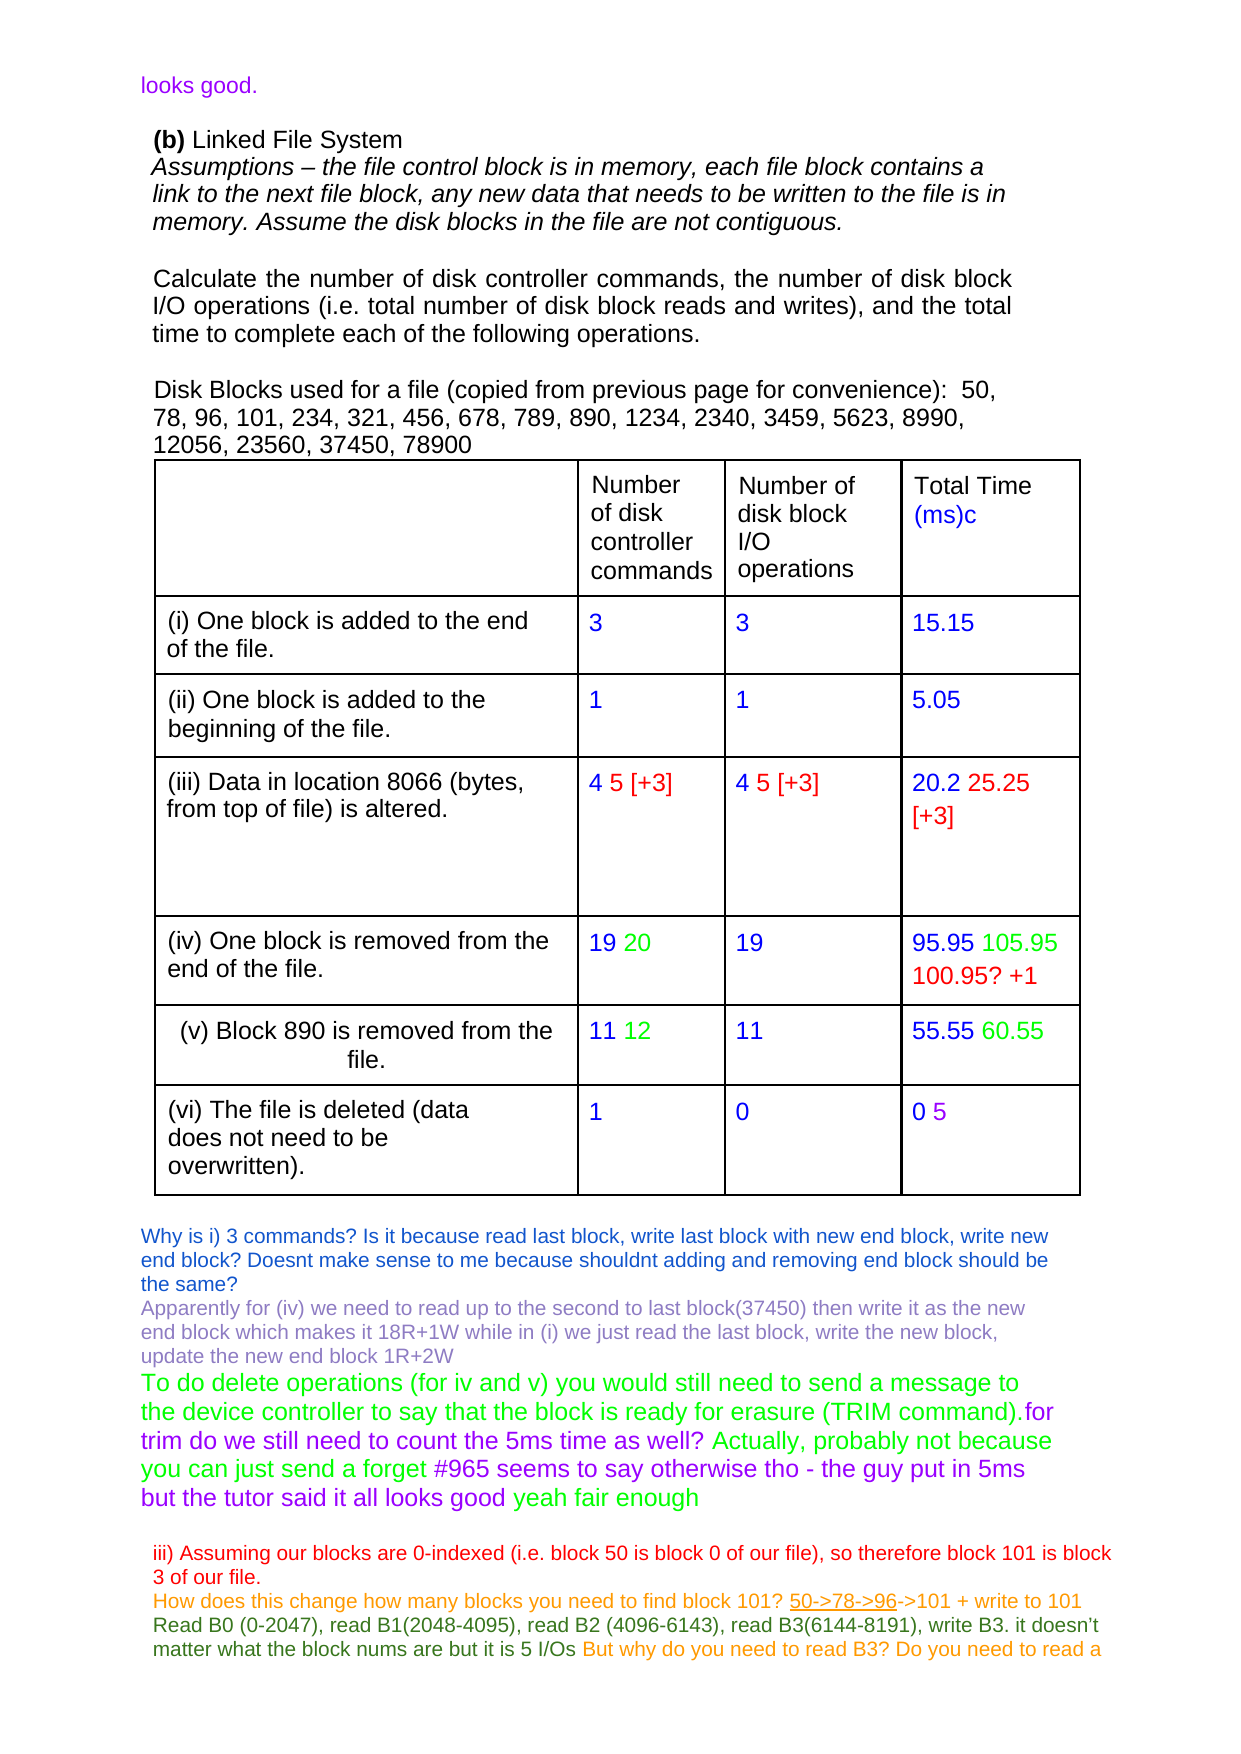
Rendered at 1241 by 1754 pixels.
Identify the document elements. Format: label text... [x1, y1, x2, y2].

table_header [156, 461, 577, 595]
table_cell 0 [726, 1086, 900, 1193]
table_cell (iii) Data in location 8066 (bytes, from top of file) is altered. [156, 758, 577, 915]
table_cell 0 5 [903, 1086, 1079, 1193]
table_cell 55.55 60.55 [903, 1006, 1079, 1084]
table_cell 95.95 105.95 100.95? +1 [903, 917, 1079, 1004]
table_header Number of disk block I/O operations [726, 461, 900, 595]
table_cell (vi) The file is deleted (data does not need to be overwritten). [156, 1086, 577, 1193]
text Apparently for (iv) we need to read up to the second to last block(37450) then write it as the new end block which makes it 18R+1W while in (i) we just read the last block, write the new block, update the new end block 1R+2W [141, 1296, 1055, 1368]
table_cell 11 12 [579, 1006, 724, 1084]
table_cell 11 [726, 1006, 900, 1084]
table_cell 3 [726, 597, 900, 673]
table_cell 1 [579, 675, 724, 756]
table_cell 15.15 [903, 597, 1079, 673]
table_cell 3 [579, 597, 724, 673]
text How does this change how many blocks you need to find block 101? 50->78->96->101 + write to 101 [153, 1588, 1125, 1612]
table_cell 19 [726, 917, 900, 1004]
text Disk Blocks used for a file (copied from previous page for convenience): 50, 78, 96, 101, 234, 321, 456, 678, 789, 890, 1234, 2340, 3459, 5623, 8990, 12056, 23560, 37450, 78900 [153, 377, 1013, 459]
table_cell (iv) One block is removed from the end of the file. [156, 917, 577, 1004]
table_cell 19 20 [579, 917, 724, 1004]
table_cell 1 [579, 1086, 724, 1193]
table_cell (i) One block is added to the end of the file. [156, 597, 577, 673]
table_header Total Time (ms)c [903, 461, 1079, 595]
table_cell 4 5 [+3] [726, 758, 900, 915]
table_cell 1 [726, 675, 900, 756]
table_cell (v) Block 890 is removed from the file. [156, 1006, 577, 1084]
table_cell (ii) One block is added to the beginning of the file. [156, 675, 577, 756]
text Calculate the number of disk controller commands, the number of disk block I/O operations (i.e. total number of disk block reads and writes), and the total time to complete each of the following operations. [152, 265, 1013, 347]
text To do delete operations (for iv and v) you would still need to send a message to the device controller to say that the block is ready for erasure (TRIM command).for trim do we still need to count the 5ms time as well? Actually, probably not because you can just send a forget #965 seems to say otherwise tho - the guy put in 5ms but the tutor said it all looks good yeah fair enough [141, 1368, 1055, 1512]
table_cell 4 5 [+3] [579, 758, 724, 915]
table_header Number of disk controller commands [579, 461, 724, 595]
text Why is i) 3 commands? Is it because read last block, write last block with new end block, write new end block? Doesnt make sense to me because shouldnt adding and removing end block should be the same? [141, 1224, 1055, 1296]
text iii) Assuming our blocks are 0-indexed (i.e. block 50 is block 0 of our file), so therefore block 101 is block 3 of our file. [153, 1541, 1125, 1588]
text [153, 1612, 1125, 1660]
table_cell 20.2 25.25 [+3] [903, 758, 1079, 915]
text (b) Linked File System [153, 125, 1125, 153]
text Assumptions – the file control block is in memory, each file block contains a link to the next file block, any new data that needs to be written to the file is in memory. Assume the disk blocks in the file are not contiguous. [151, 153, 1020, 236]
table_cell 5.05 [903, 675, 1079, 756]
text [141, 72, 1125, 98]
